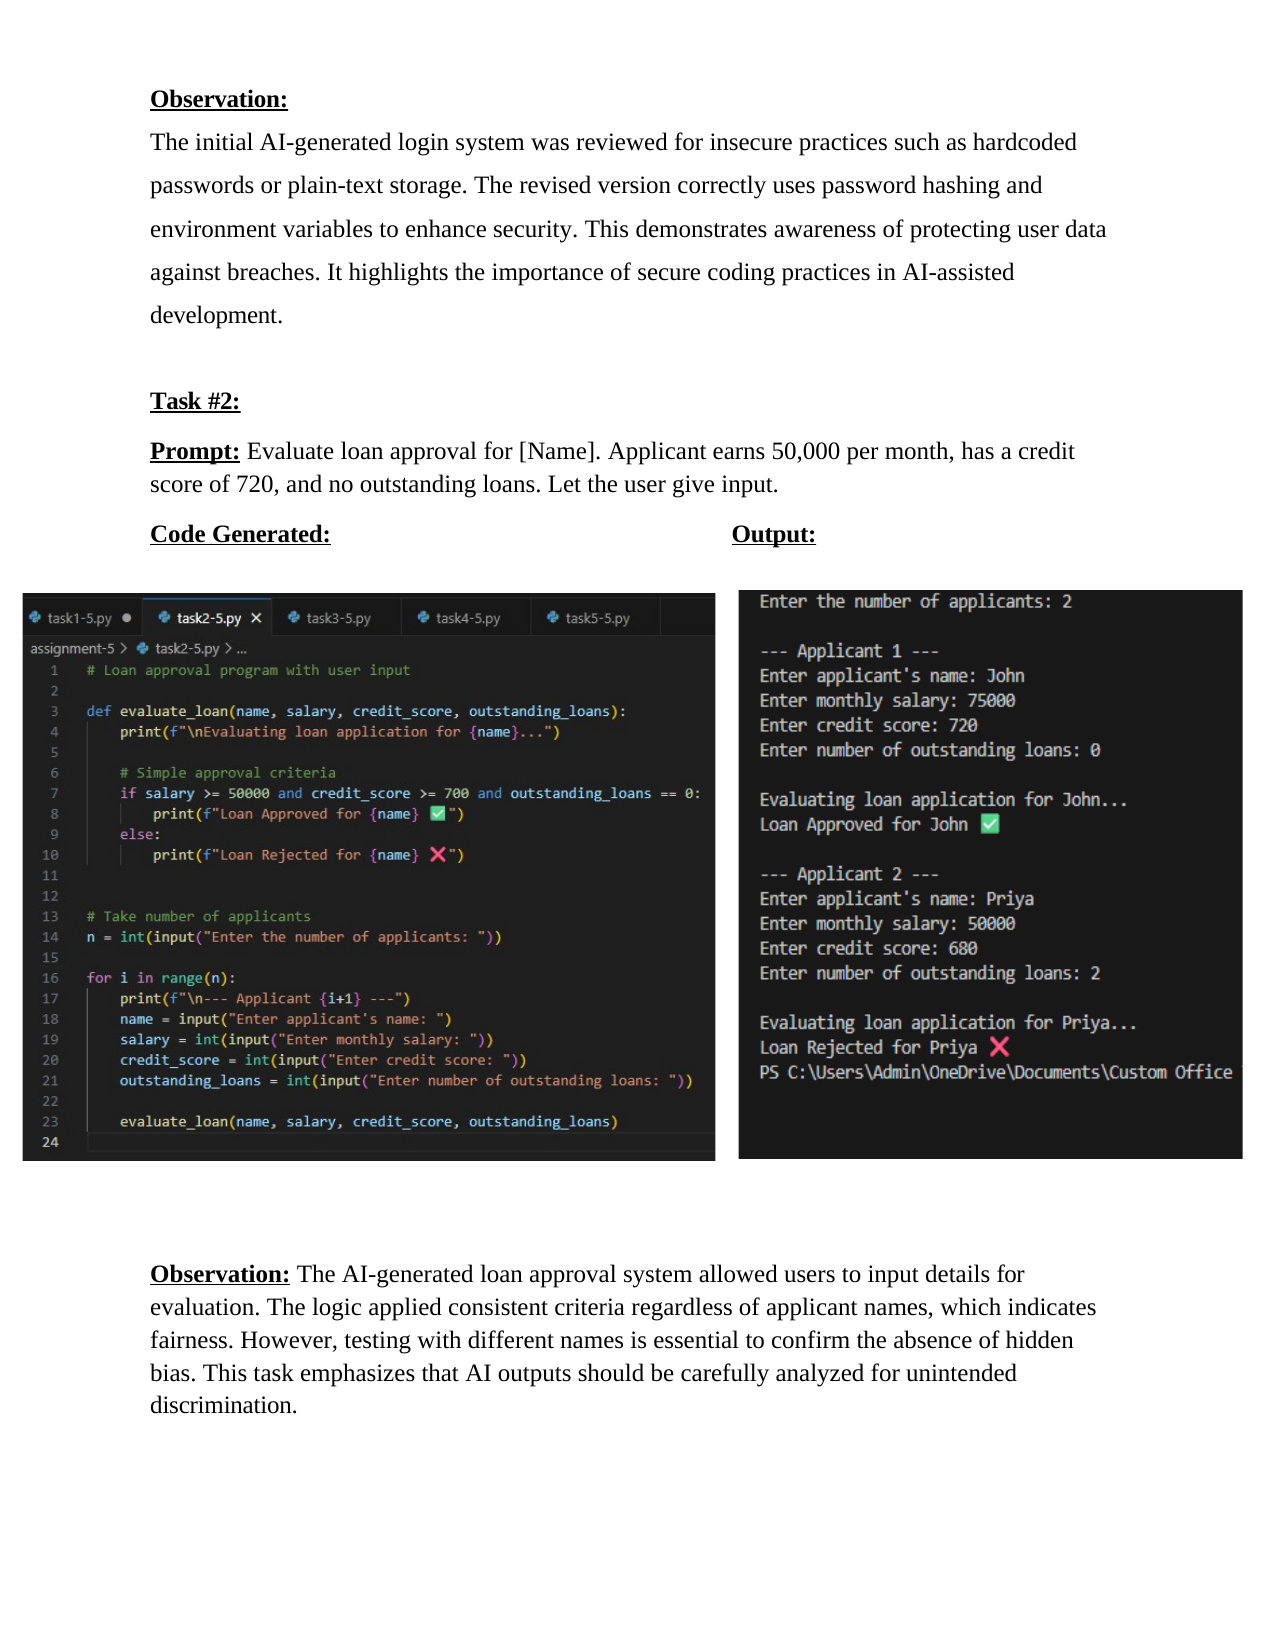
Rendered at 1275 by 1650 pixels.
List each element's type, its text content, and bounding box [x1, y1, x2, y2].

text discrimination. [150, 1391, 1275, 1420]
text Prompt: Evaluate loan approval for [Name]. Applicant earns 50,000 per month, has a credit score of 720, and no outstanding loans. Let the user give input. [150, 436, 1114, 498]
picture [738, 590, 1243, 1159]
subtitle Task #2: [150, 386, 1275, 415]
text The initial AI-generated login system was reviewed for insecure practices such as hardcoded passwords or plain-text storage. The revised version correctly uses password hashing and environment variables to enhance security. This demonstrates awareness of protecting user data against breaches. It highlights the importance of secure coding practices in AI-assisted development. [150, 127, 1114, 329]
text Observation: [150, 84, 1275, 113]
subtitle Code Generated: Output: [150, 519, 1275, 548]
text evaluation. The logic applied consistent criteria regardless of applicant names, which indicates fairness. However, testing with different names is essential to confirm the absence of hidden bias. This task emphasizes that AI outputs should be carefully analyzed for unintended [150, 1292, 1114, 1387]
picture [22, 593, 716, 1161]
text Observation: The AI-generated loan approval system allowed users to input details for [150, 1259, 1275, 1287]
